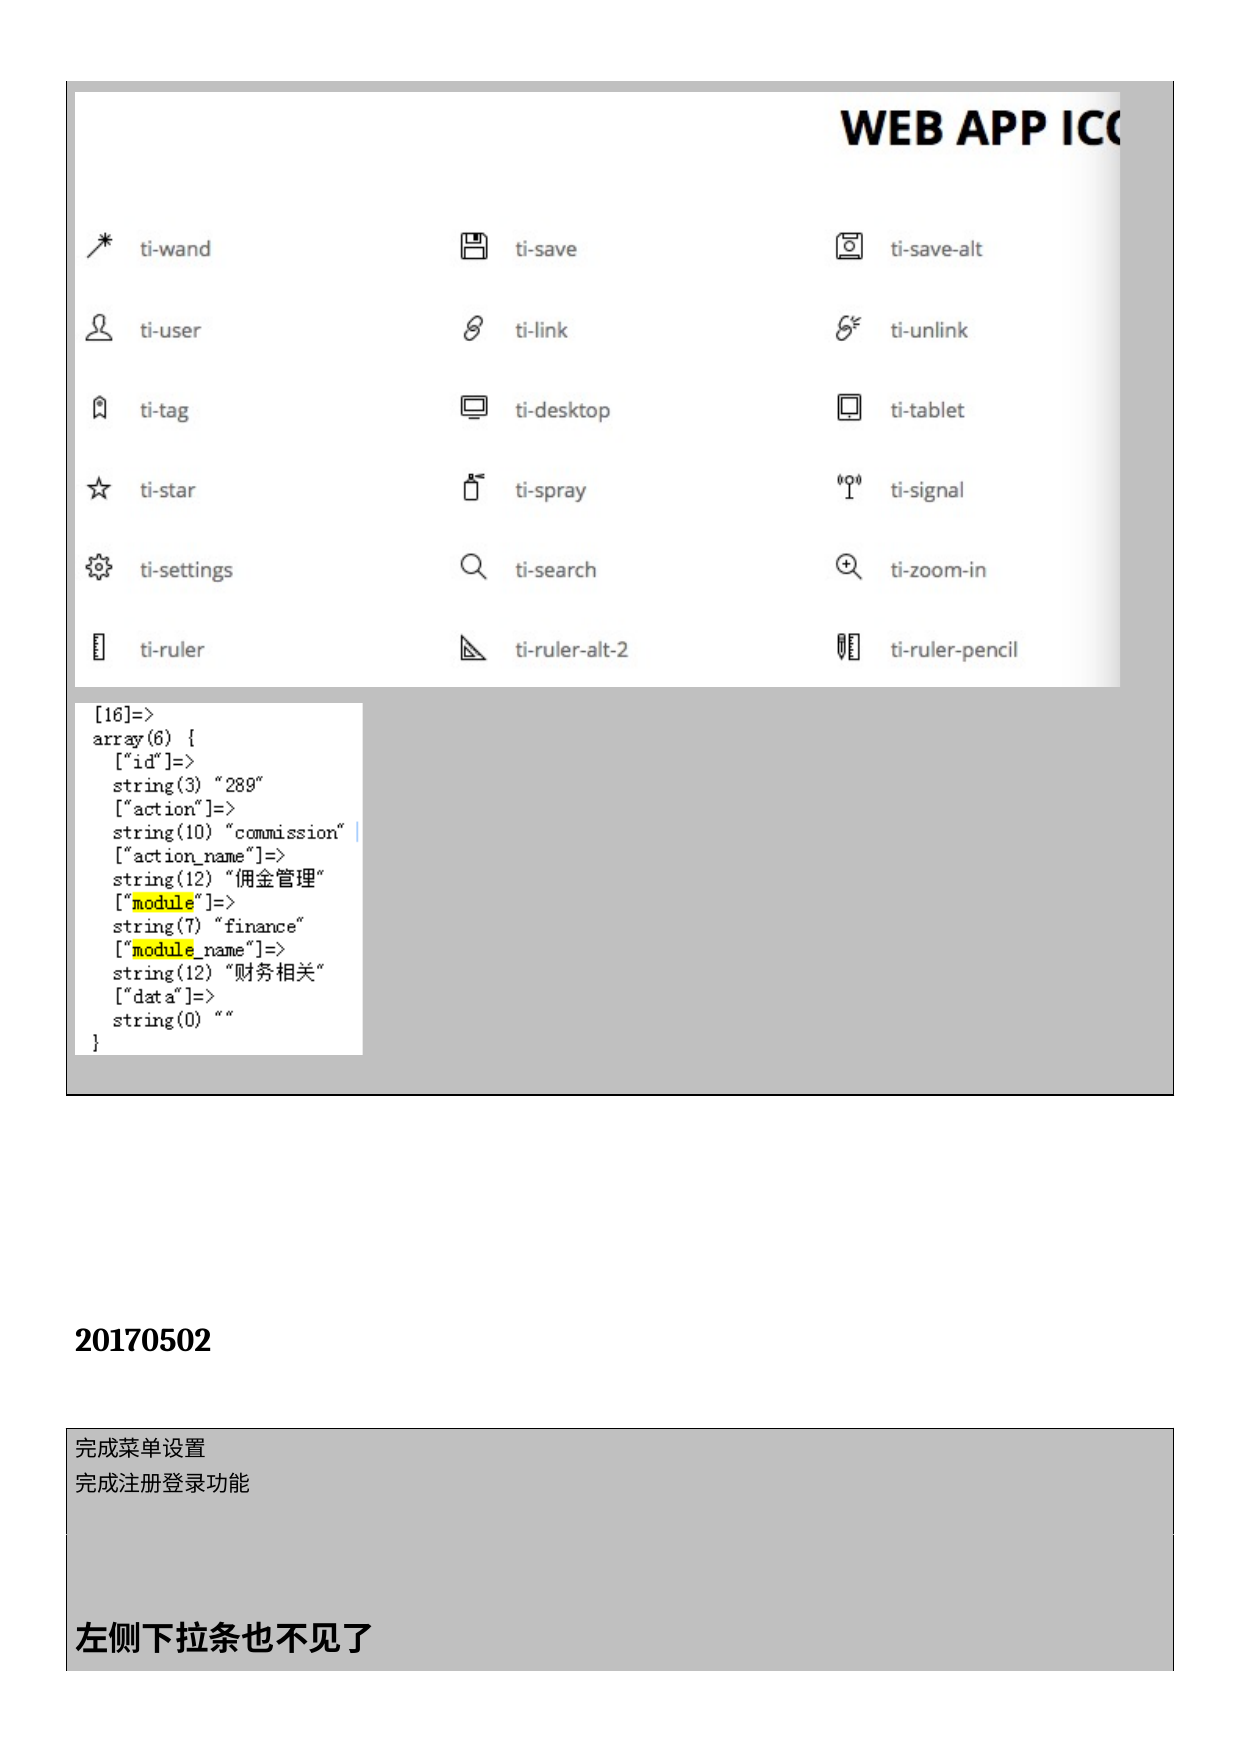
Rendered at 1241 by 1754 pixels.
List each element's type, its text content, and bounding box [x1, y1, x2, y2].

subtitle 20170502 [75, 1308, 1165, 1373]
list 左侧下拉条也不见了 [67, 1604, 1173, 1671]
list 完成注册登录功能 [67, 1465, 1173, 1500]
list 完成菜单设置 [67, 1429, 1173, 1465]
picture [75, 703, 363, 1055]
picture [75, 92, 1121, 687]
